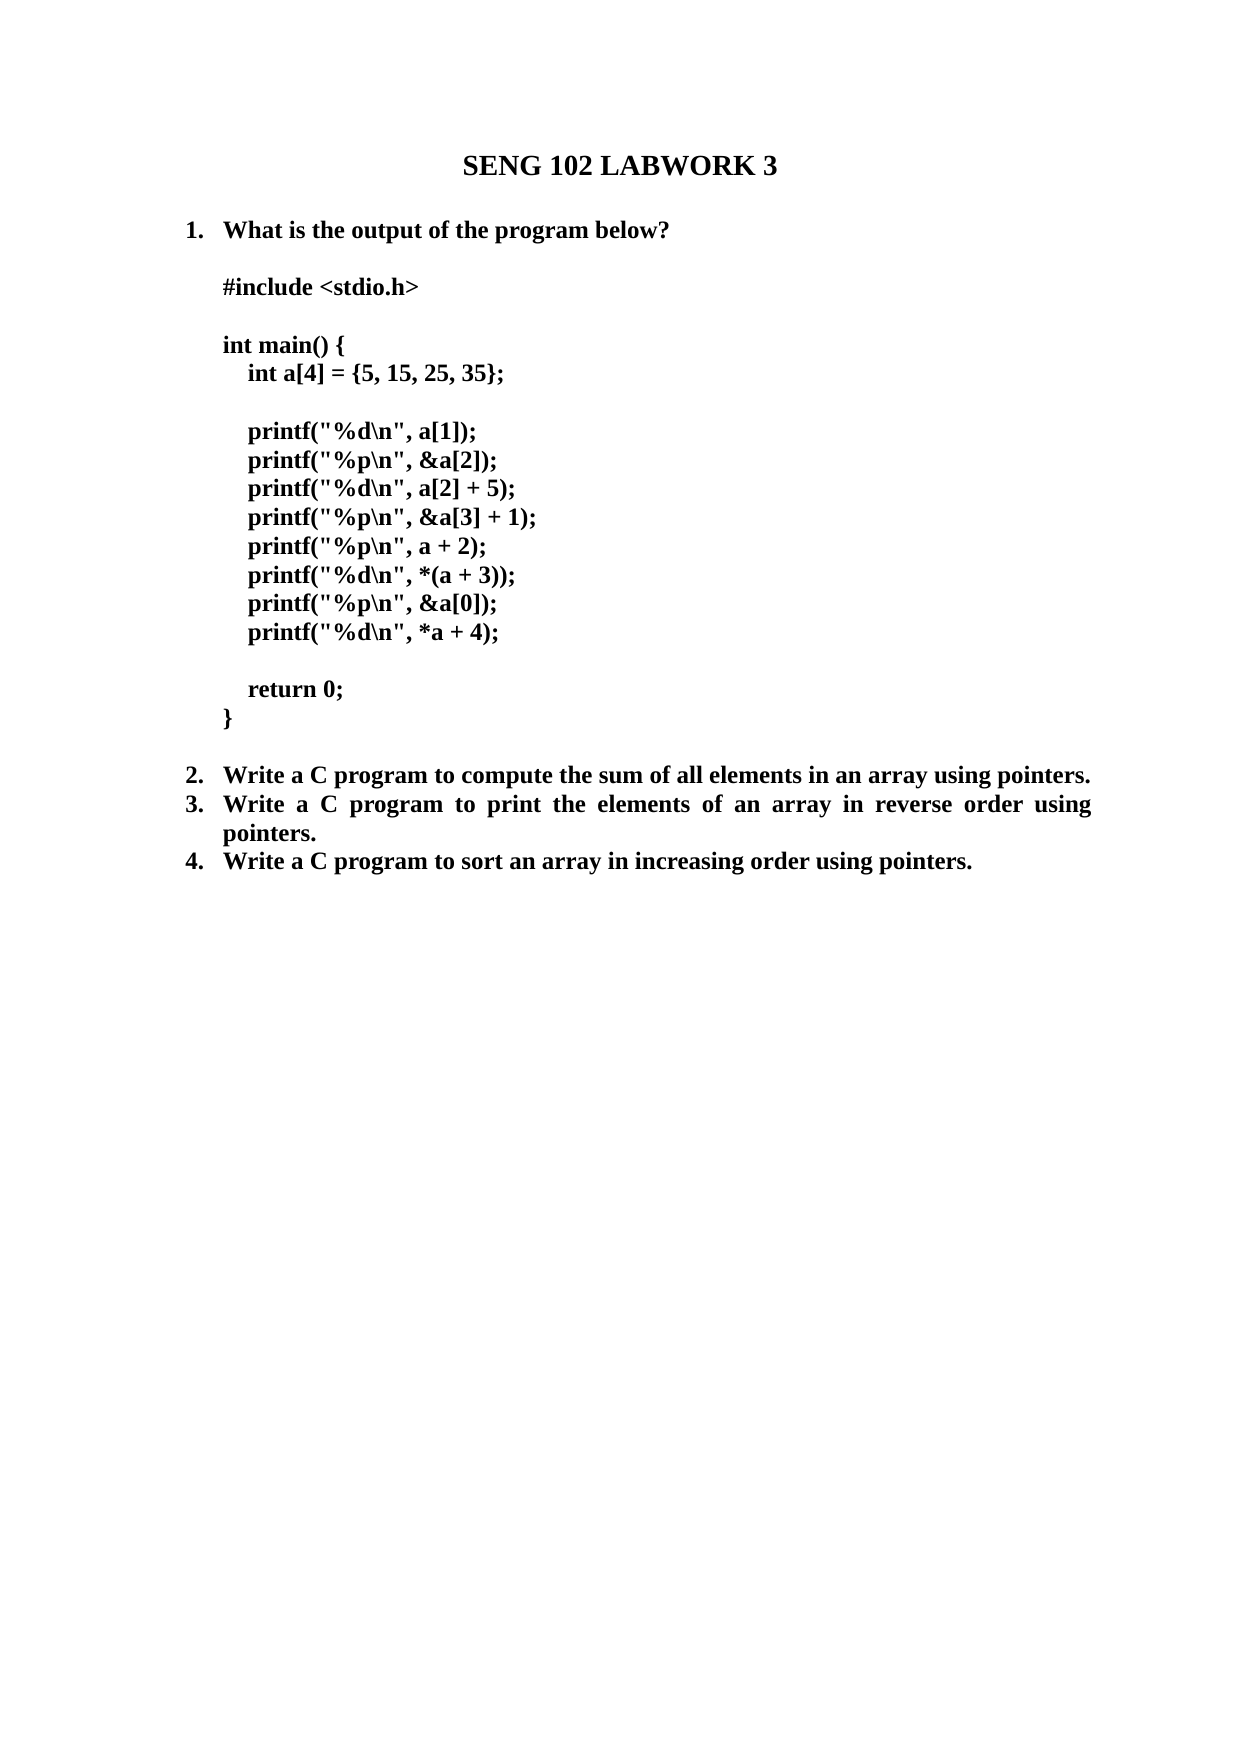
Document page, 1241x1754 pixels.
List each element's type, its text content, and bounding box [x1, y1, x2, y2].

text return 0; [223, 674, 1093, 703]
text printf("%p\n", a + 2); [223, 531, 1093, 560]
list Write a C program to sort an array in increasing order using pointers. [185, 846, 1093, 875]
text #include <stdio.h> [223, 272, 1093, 301]
list What is the output of the program below? [185, 215, 1093, 243]
text printf("%p\n", &a[3] + 1); [223, 502, 1093, 531]
text } [223, 703, 1093, 731]
text printf("%p\n", &a[0]); [223, 588, 1093, 617]
text int main() { [223, 330, 1093, 358]
text int a[4] = {5, 15, 25, 35}; [223, 358, 1093, 387]
text SENG 102 LABWORK 3 [148, 148, 1093, 181]
text printf("%p\n", &a[2]); [223, 445, 1093, 473]
list Write a C program to print the elements of an array in reverse order using pointers. [185, 789, 1093, 846]
text printf("%d\n", *a + 4); [223, 617, 1093, 646]
text printf("%d\n", a[2] + 5); [223, 473, 1093, 502]
list Write a C program to compute the sum of all elements in an array using pointers. [185, 760, 1093, 789]
text printf("%d\n", *(a + 3)); [223, 560, 1093, 588]
text printf("%d\n", a[1]); [223, 416, 1093, 445]
